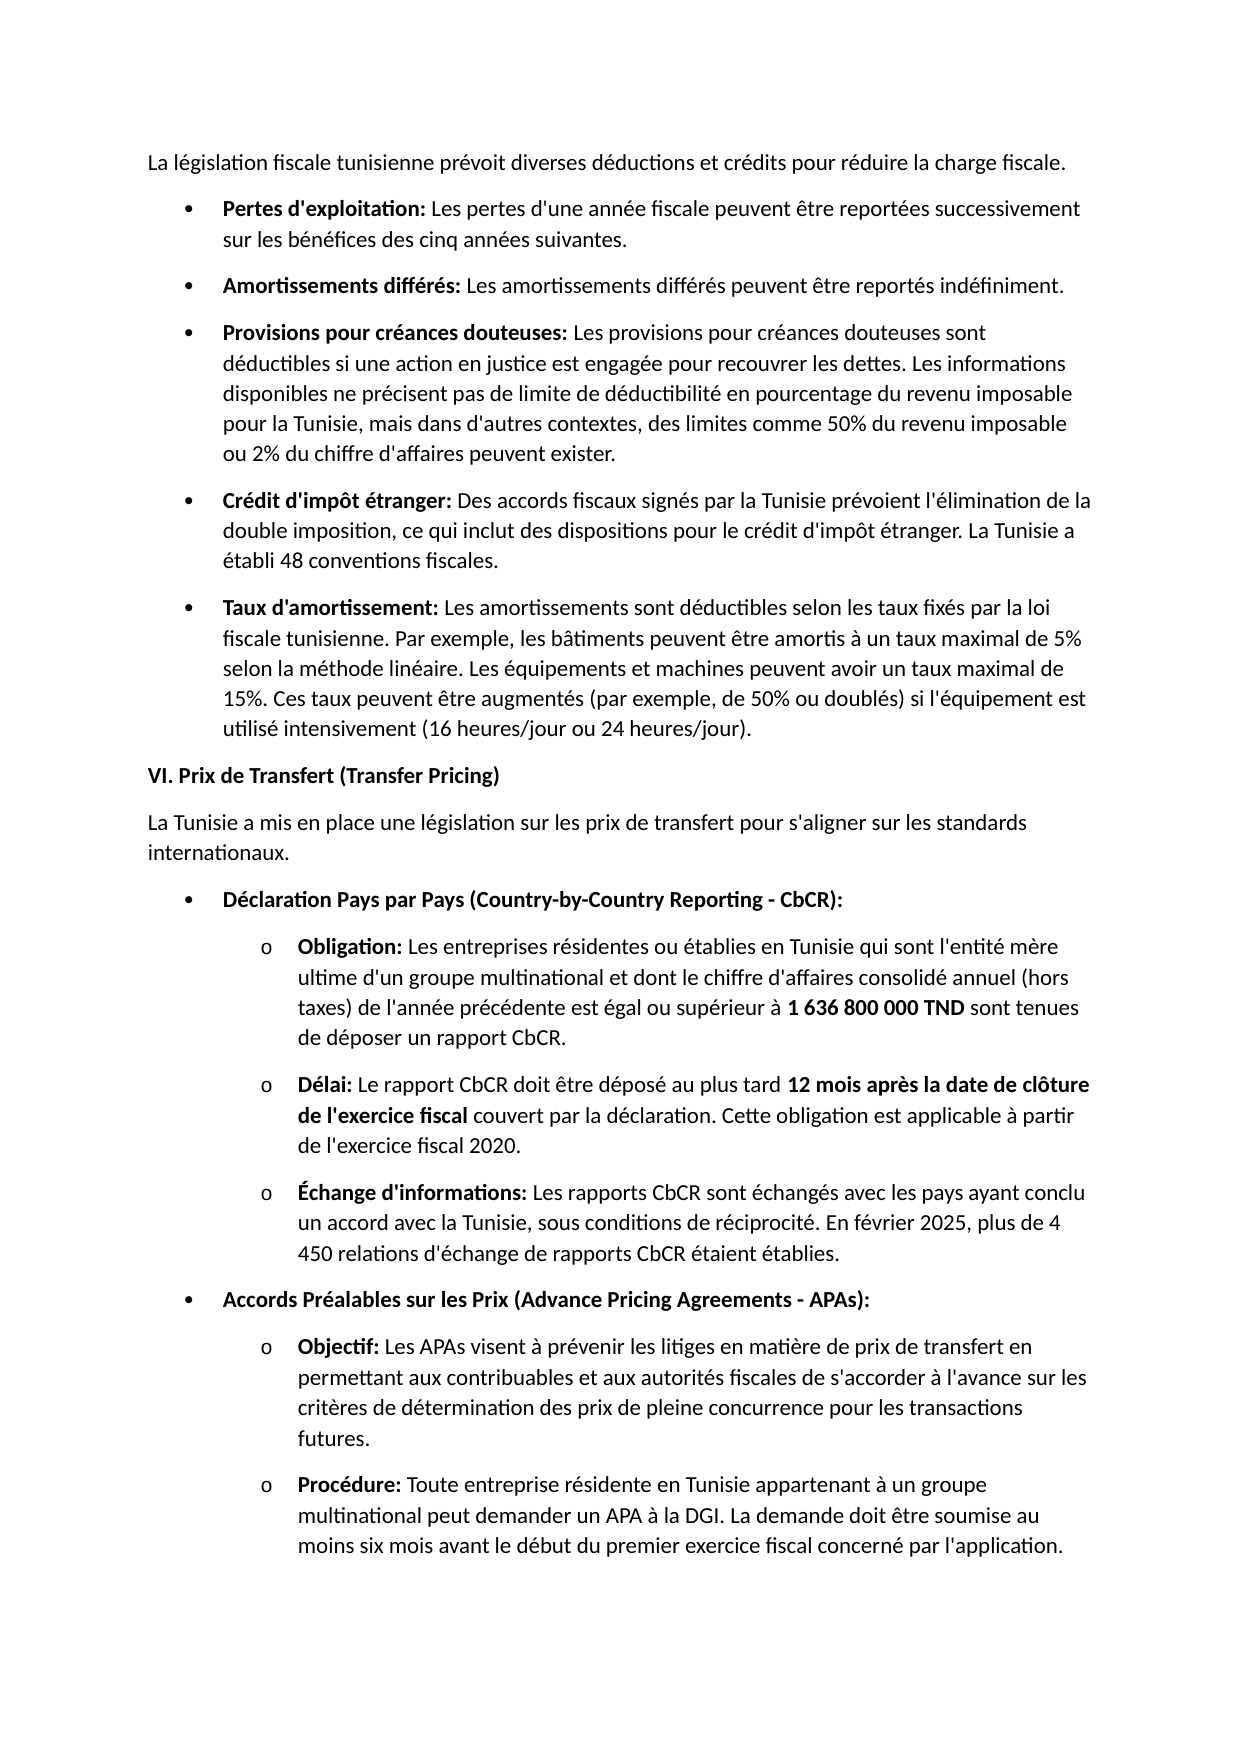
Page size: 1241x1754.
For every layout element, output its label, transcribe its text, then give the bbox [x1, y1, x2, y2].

list Délai: Le rapport CbCR doit être déposé au plus tard 12 mois après la date de clôture de l'exercice fiscal couvert par la déclaration. Cette obligation est applicable à partir de l'exercice fiscal 2020. [260, 1070, 1093, 1159]
list Amortissements différés: Les amortissements différés peuvent être reportés indéfiniment. [185, 272, 1093, 299]
list Procédure: Toute entreprise résidente en Tunisie appartenant à un groupe multinational peut demander un APA à la DGI. La demande doit être soumise au moins six mois avant le début du premier exercice fiscal concerné par l'application. [260, 1471, 1093, 1559]
text La Tunisie a mis en place une législation sur les prix de transfert pour s'aligner sur les standards internationaux. [148, 808, 1093, 866]
text La législation fiscale tunisienne prévoit diverses déductions et crédits pour réduire la charge fiscale. [148, 148, 1093, 176]
list Crédit d'impôt étranger: Des accords fiscaux signés par la Tunisie prévoient l'élimination de la double imposition, ce qui inclut des dispositions pour le crédit d'impôt étranger. La Tunisie a établi 48 conventions fiscales. [185, 486, 1093, 574]
list Pertes d'exploitation: Les pertes d'une année fiscale peuvent être reportées successivement sur les bénéfices des cinq années suivantes. [185, 194, 1093, 253]
list Échange d'informations: Les rapports CbCR sont échangés avec les pays ayant conclu un accord avec la Tunisie, sous conditions de réciprocité. En février 2025, plus de 4 450 relations d'échange de rapports CbCR étaient établies. [260, 1178, 1093, 1267]
list Taux d'amortissement: Les amortissements sont déductibles selon les taux fixés par la loi fiscale tunisienne. Par exemple, les bâtiments peuvent être amortis à un taux maximal de 5% selon la méthode linéaire. Les équipements et machines peuvent avoir un taux maximal de 15%. Ces taux peuvent être augmentés (par exemple, de 50% ou doublés) si l'équipement est utilisé intensivement (16 heures/jour ou 24 heures/jour). [185, 593, 1093, 742]
list Objectif: Les APAs visent à prévenir les litiges en matière de prix de transfert en permettant aux contribuables et aux autorités fiscales de s'accorder à l'avance sur les critères de détermination des prix de pleine concurrence pour les transactions futures. [260, 1332, 1093, 1452]
list Déclaration Pays par Pays (Country-by-Country Reporting - CbCR): [185, 885, 1093, 913]
list Accords Préalables sur les Prix (Advance Pricing Agreements - APAs): [185, 1286, 1093, 1314]
list Obligation: Les entreprises résidentes ou établies en Tunisie qui sont l'entité mère ultime d'un groupe multinational et dont le chiffre d'affaires consolidé annuel (hors taxes) de l'année précédente est égal ou supérieur à 1 636 800 000 TND sont tenues de déposer un rapport CbCR. [260, 932, 1093, 1051]
text VI. Prix de Transfert (Transfer Pricing) [148, 761, 1093, 789]
list Provisions pour créances douteuses: Les provisions pour créances douteuses sont déductibles si une action en justice est engagée pour recouvrer les dettes. Les informations disponibles ne précisent pas de limite de déductibilité en pourcentage du revenu imposable pour la Tunisie, mais dans d'autres contextes, des limites comme 50% du revenu imposable ou 2% du chiffre d'affaires peuvent exister. [185, 318, 1093, 467]
